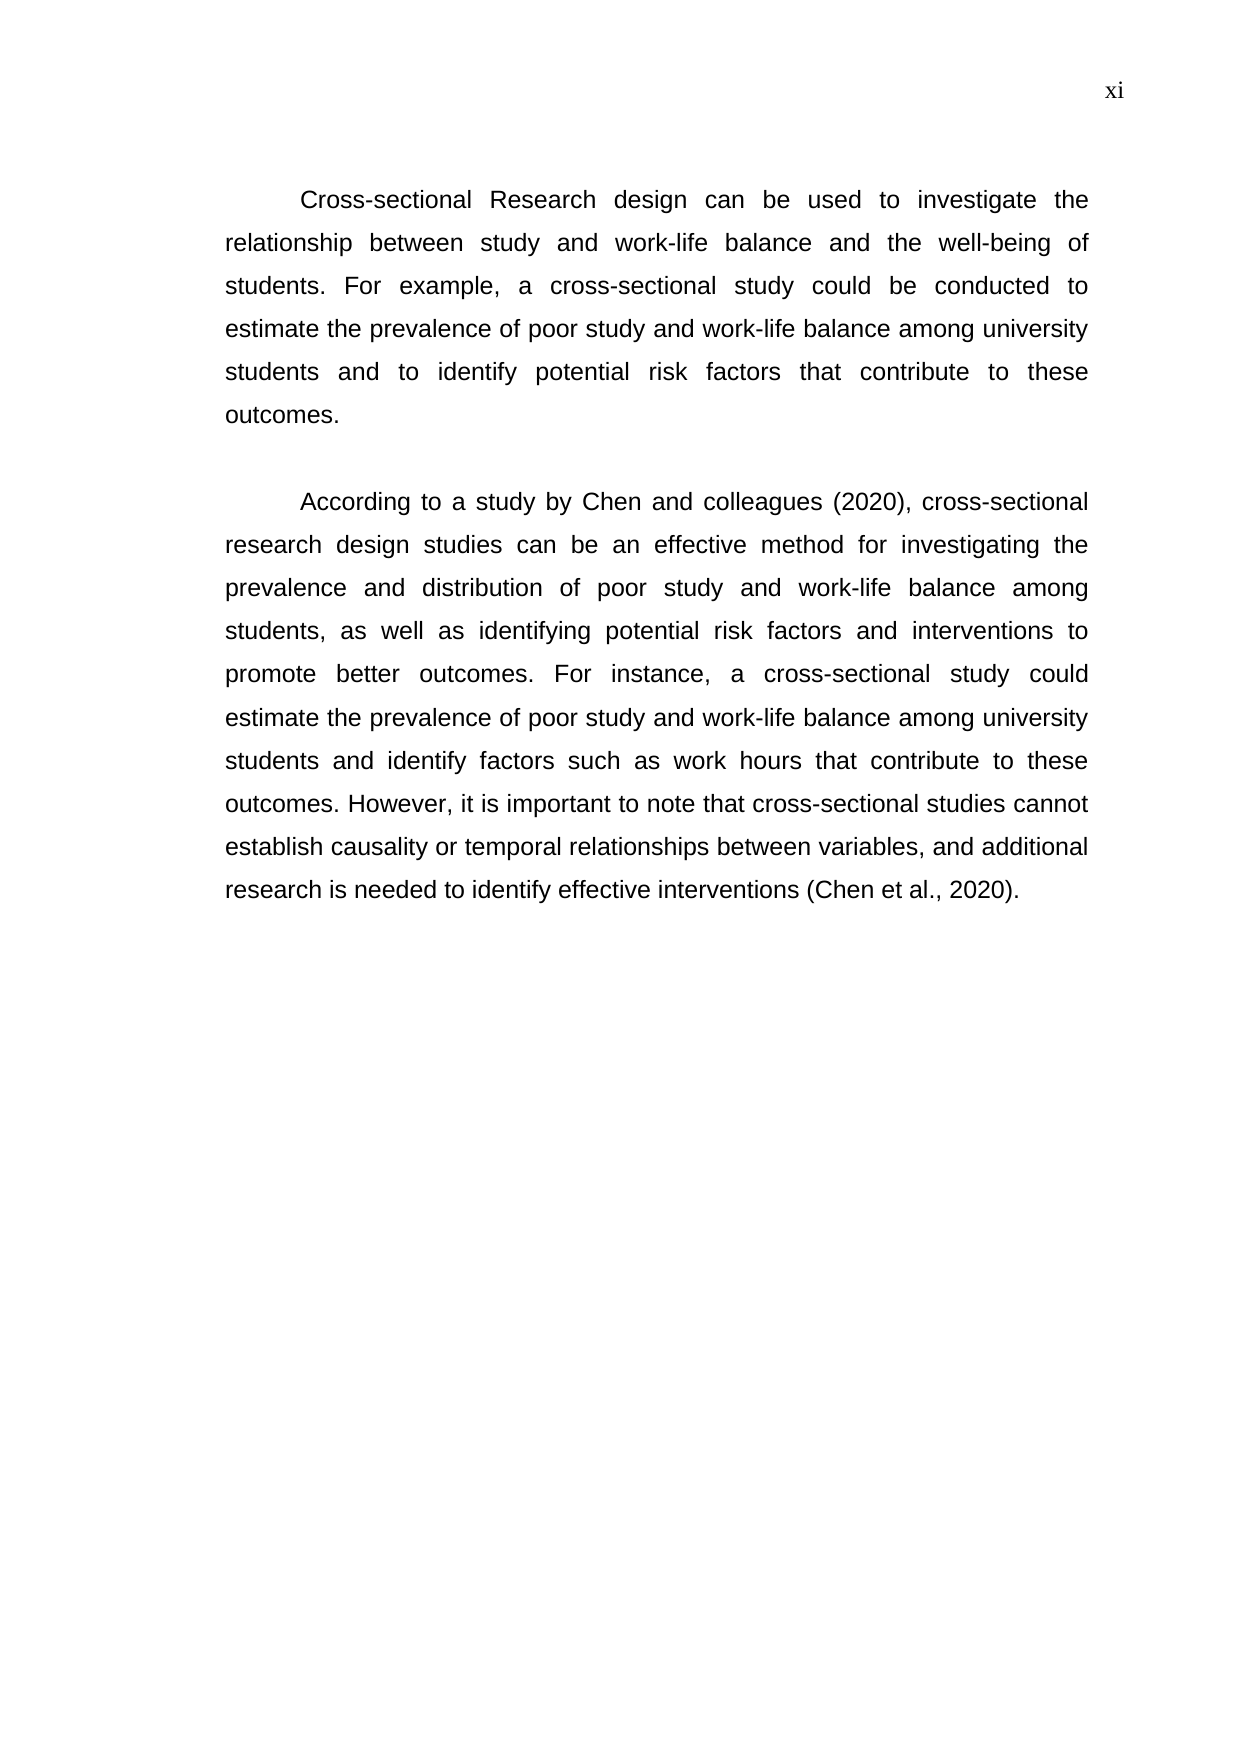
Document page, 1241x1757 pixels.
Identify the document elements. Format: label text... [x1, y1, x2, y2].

text According to a study by Chen and colleagues (2020), cross-sectional research design studies can be an effective method for investigating the prevalence and distribution of poor study and work-life balance among students, as well as identifying potential risk factors and interventions to promote better outcomes. For instance, a cross-sectional study could estimate the prevalence of poor study and work-life balance among university students and identify factors such as work hours that contribute to these outcomes. However, it is important to note that cross-sectional studies cannot establish causality or temporal relationships between variables, and additional research is needed to identify effective interventions (Chen et al., 2020). [225, 487, 1090, 904]
text Cross-sectional Research design can be used to investigate the relationship between study and work-life balance and the well-being of students. For example, a cross-sectional study could be conducted to estimate the prevalence of poor study and work-life balance among university students and to identify potential risk factors that contribute to these outcomes. [225, 185, 1090, 429]
